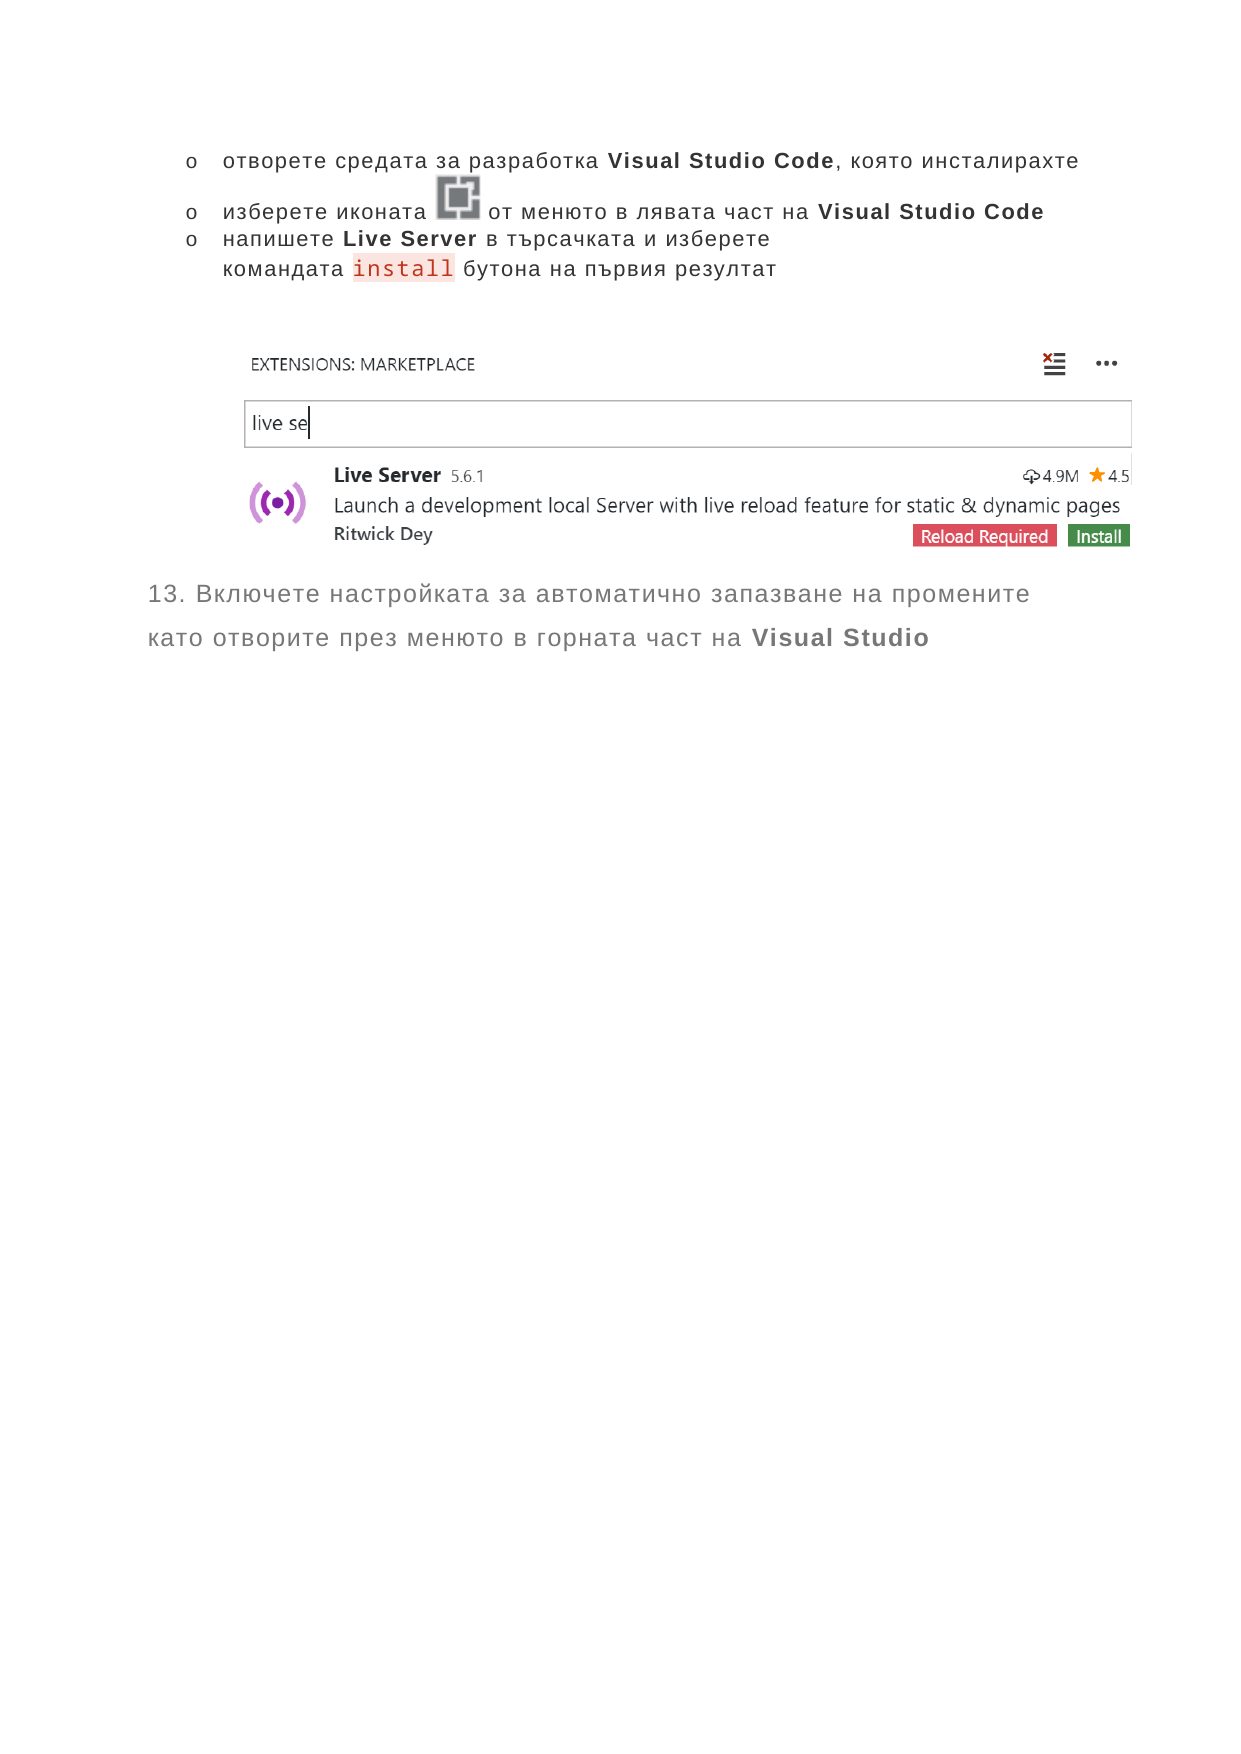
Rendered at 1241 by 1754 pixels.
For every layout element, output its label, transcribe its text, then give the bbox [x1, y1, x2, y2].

picture [222, 336, 1132, 564]
list изберете иконата от менюто в лявата част на Visual Studio Code [185, 174, 1093, 226]
list напишете Live Server в търсачката и изберете командата install бутона на първия резултат [185, 226, 1093, 282]
text 13. Включете настройката за автоматично запазване на промените като отворите през менюто в горната част на Visual Studio Code таба File и изберете Auto Save [148, 564, 1093, 651]
list отворете средата за разработка Visual Studio Code, която инсталирахте [185, 148, 1093, 174]
picture [435, 174, 481, 220]
